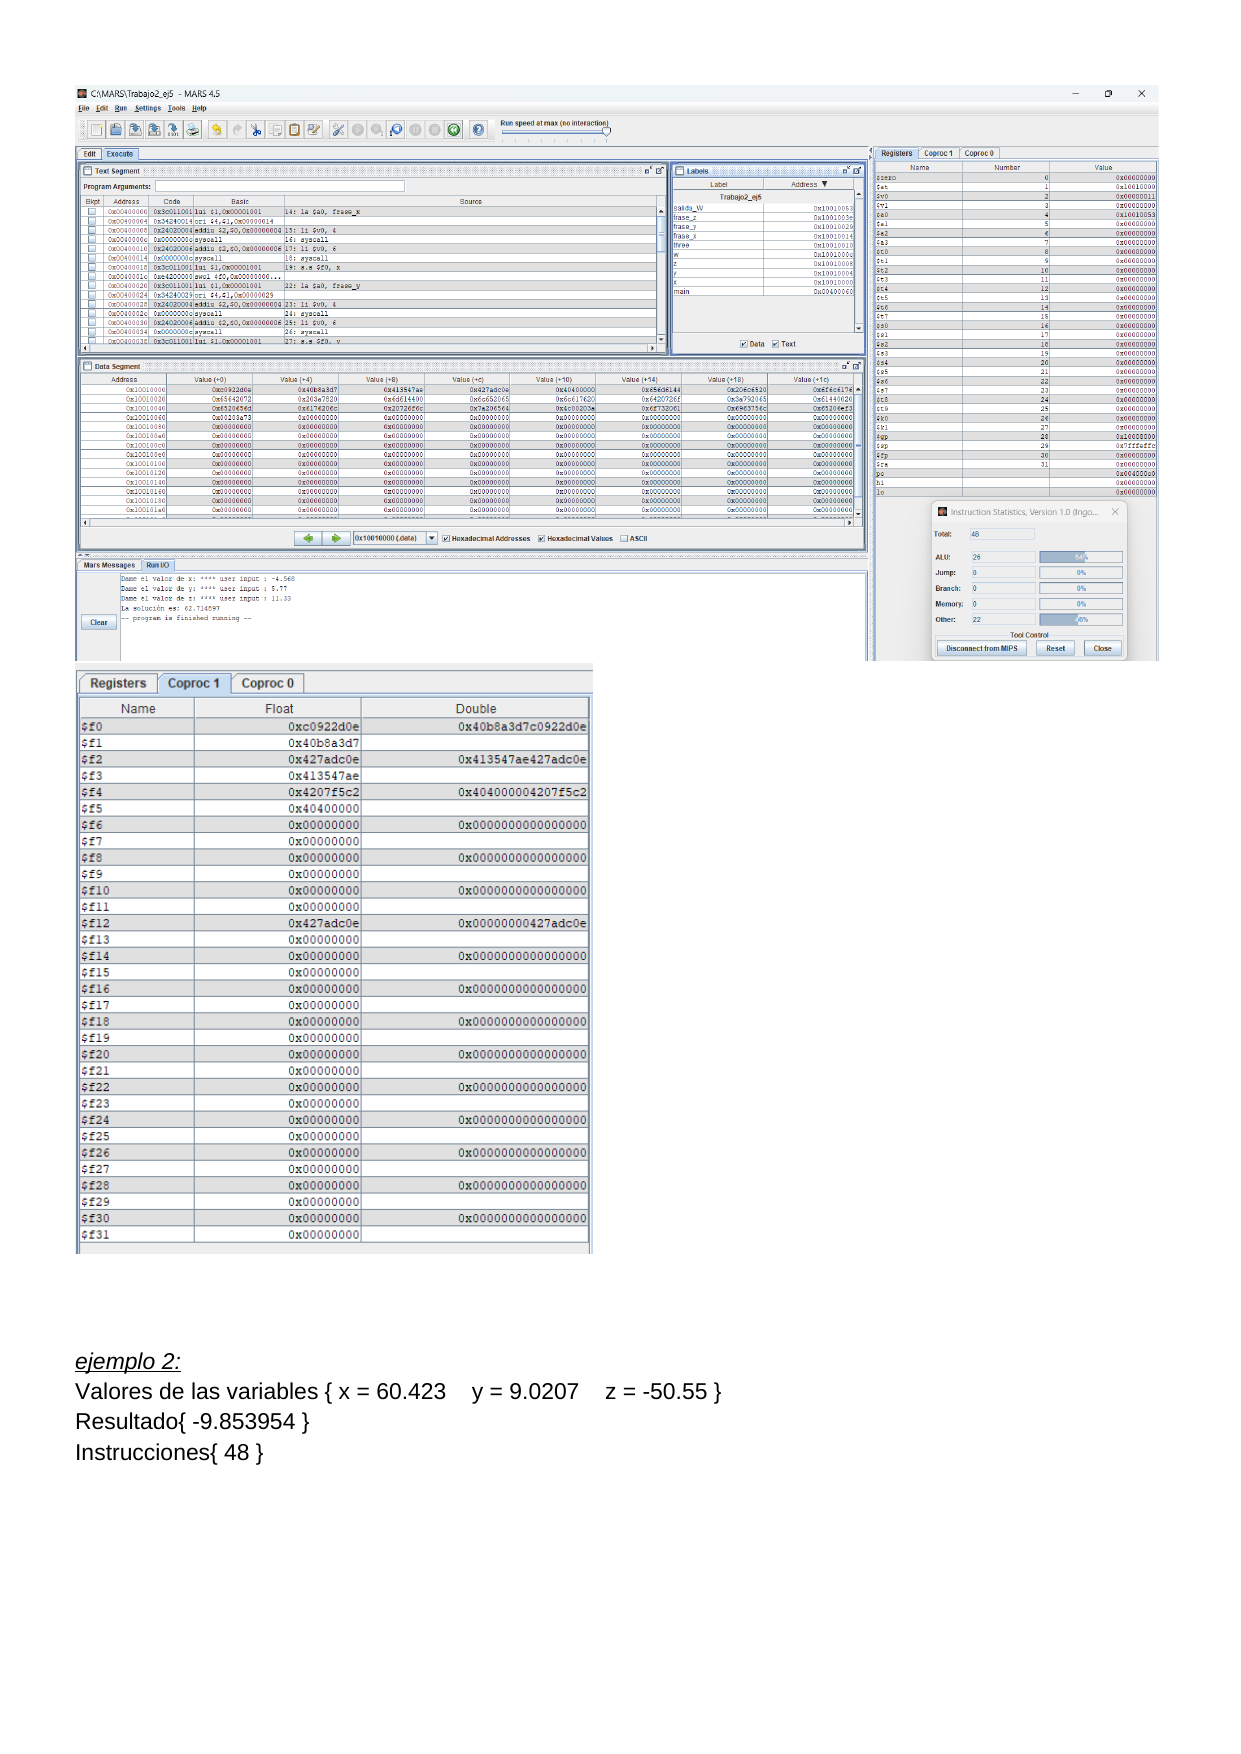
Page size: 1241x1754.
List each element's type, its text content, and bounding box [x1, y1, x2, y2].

text Instrucciones{ 48 } [75, 1438, 1165, 1465]
text ejemplo 2: [75, 1348, 1165, 1374]
picture [75, 663, 593, 1254]
text Valores de las variables { x = 60.423 y = 9.0207 z = -50.55 } [75, 1378, 1165, 1404]
picture [75, 75, 1159, 661]
text Resultado{ -9.853954 } [75, 1408, 1165, 1435]
